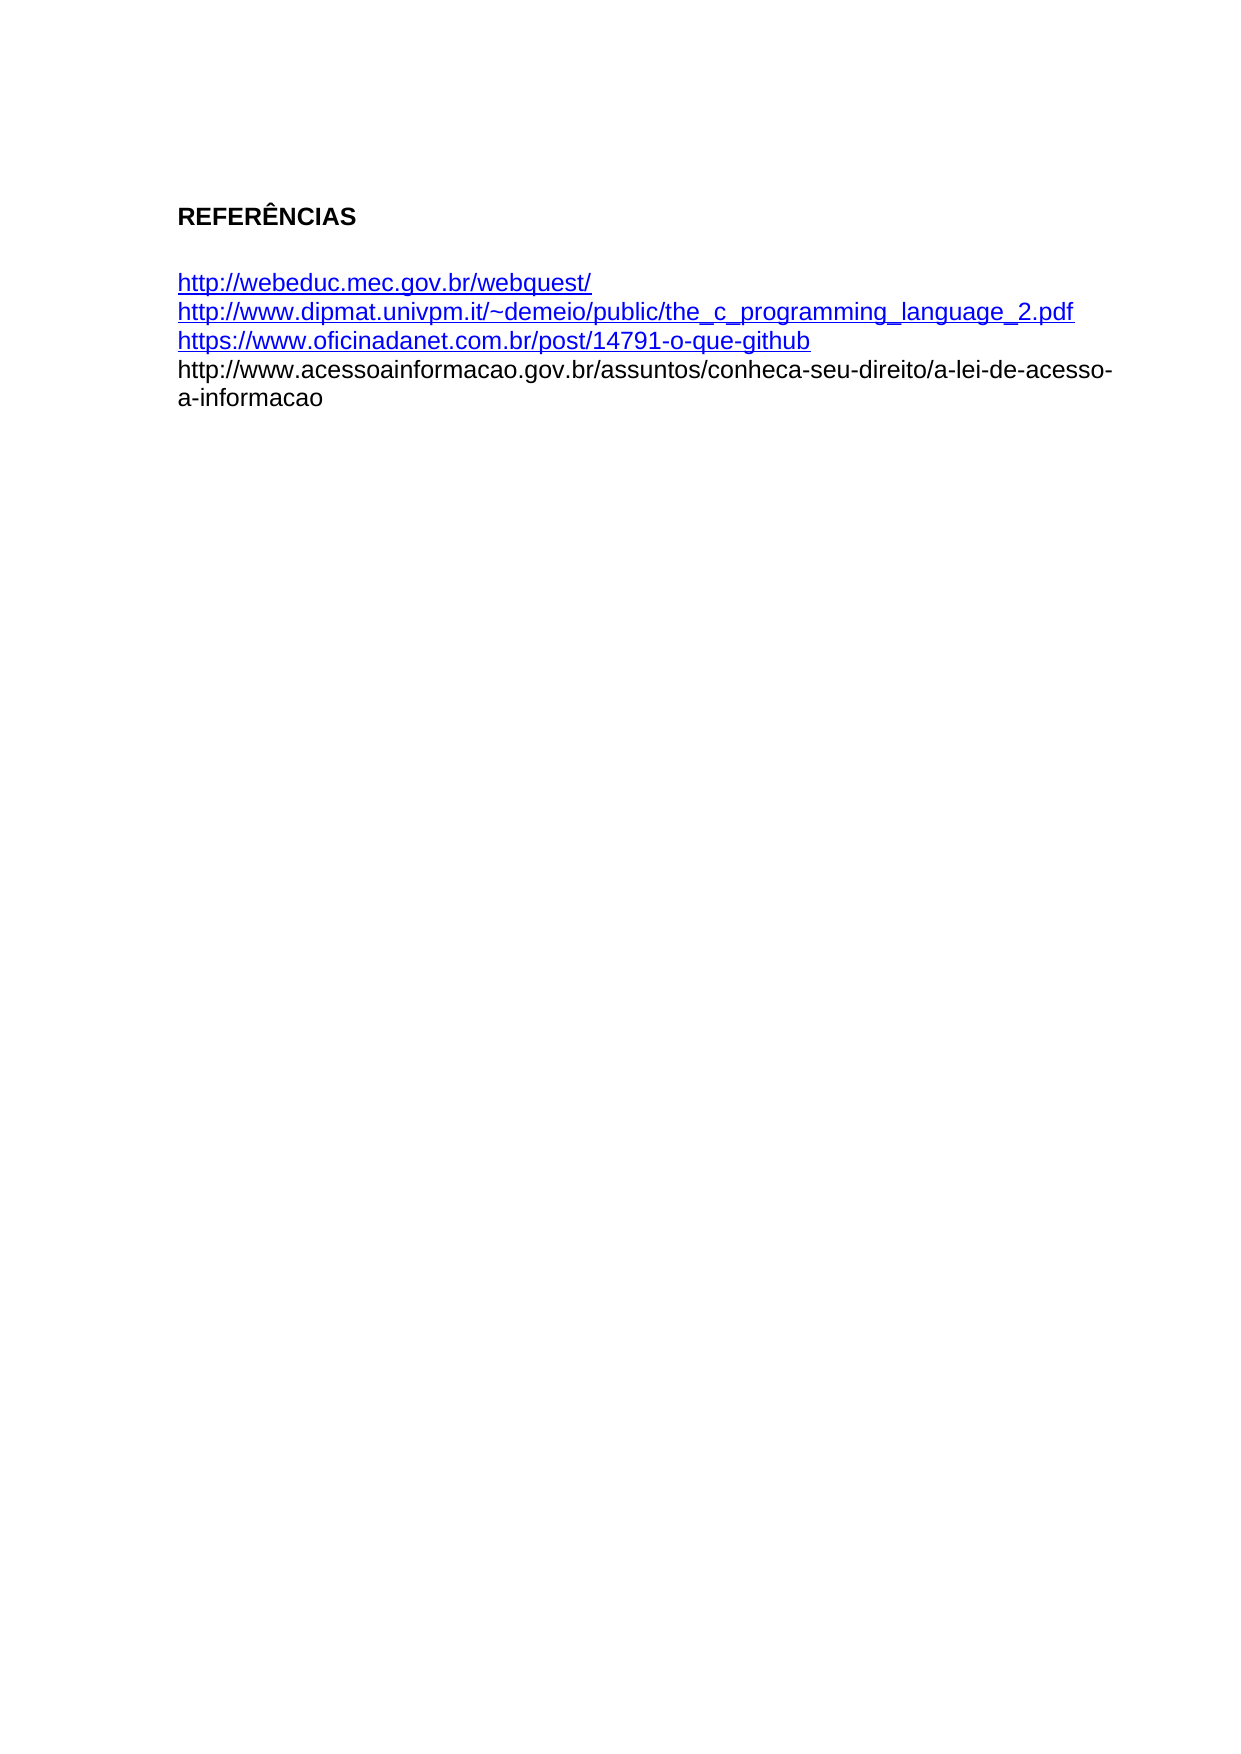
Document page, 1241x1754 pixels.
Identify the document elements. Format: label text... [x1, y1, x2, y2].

text http://www.acessoainformacao.gov.br/assuntos/conheca-seu-direito/a-lei-de-acesso-a-informacao [177, 355, 1122, 412]
text http://www.dipmat.univpm.it/~demeio/public/the_c_programming_language_2.pdf [177, 297, 1122, 326]
subtitle REFERÊNCIAS [177, 202, 1122, 231]
text http://webeduc.mec.gov.br/webquest/ [177, 268, 1122, 297]
text https://www.oficinadanet.com.br/post/14791-o-que-github [177, 326, 1122, 355]
